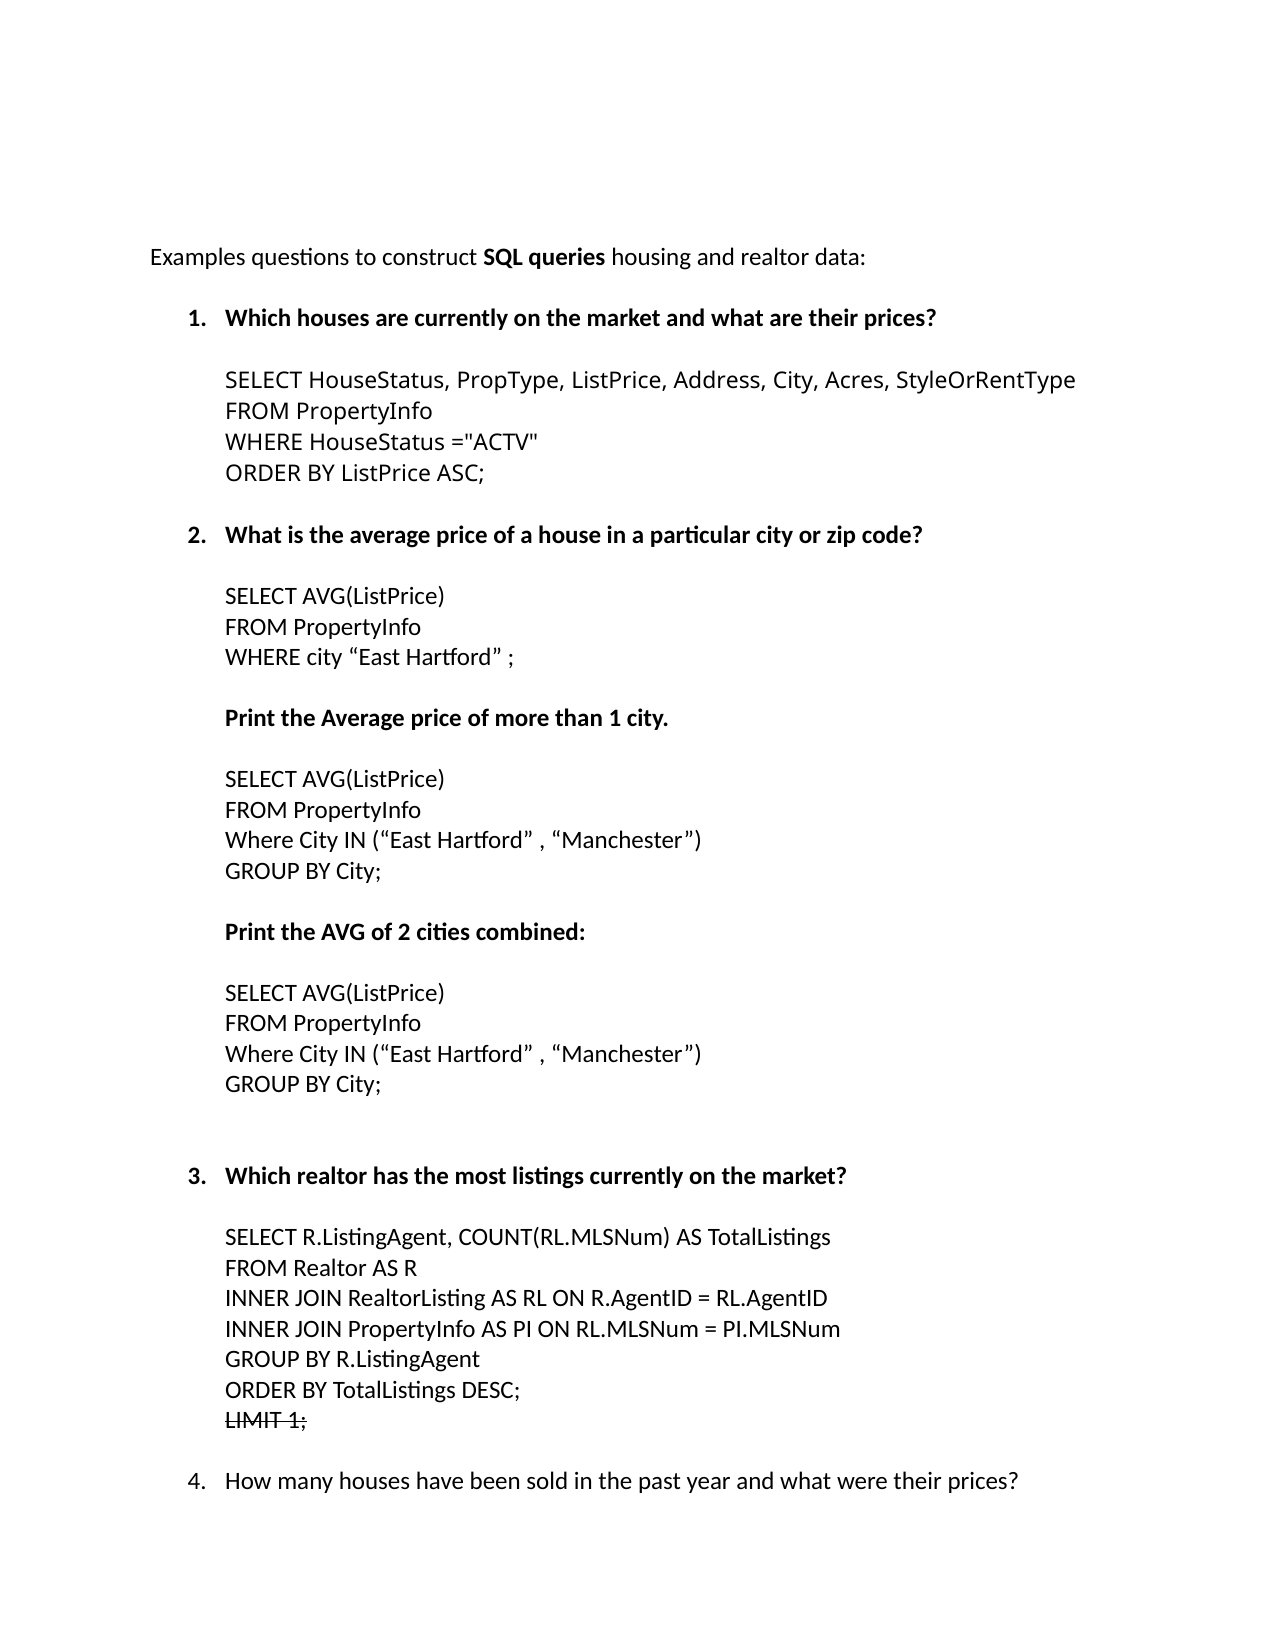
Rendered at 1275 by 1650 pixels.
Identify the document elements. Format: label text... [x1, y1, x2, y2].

list FROM PropertyInfo [225, 1007, 1125, 1038]
list FROM PropertyInfo [225, 794, 1125, 824]
text WHERE HouseStatus ="ACTV" [225, 426, 1125, 457]
list Where City IN (“East Hartford” , “Manchester”) [225, 1038, 1125, 1068]
text ORDER BY ListPrice ASC; [225, 457, 1125, 489]
text Examples questions to construct SQL queries housing and realtor data: [150, 242, 1125, 272]
list GROUP BY City; [225, 855, 1125, 885]
list Where City IN (“East Hartford” , “Manchester”) [225, 824, 1125, 855]
list FROM PropertyInfo [225, 611, 1125, 641]
text SELECT R.ListingAgent, COUNT(RL.MLSNum) AS TotalListings [225, 1221, 1125, 1252]
list WHERE city “East Hartford” ; [225, 641, 1125, 672]
text ORDER BY TotalListings DESC; [225, 1374, 1125, 1404]
list GROUP BY City; [225, 1068, 1125, 1099]
list Which realtor has the most listings currently on the market? [187, 1160, 1125, 1191]
list What is the average price of a house in a particular city or zip code? [187, 519, 1125, 550]
text SELECT HouseStatus, PropType, ListPrice, Address, City, Acres, StyleOrRentType [225, 364, 1125, 395]
text INNER JOIN PropertyInfo AS PI ON RL.MLSNum = PI.MLSNum [225, 1313, 1125, 1343]
text GROUP BY R.ListingAgent [225, 1343, 1125, 1374]
list Print the AVG of 2 cities combined: [225, 916, 1125, 946]
list SELECT AVG(ListPrice) [225, 977, 1125, 1007]
text LIMIT 1; [225, 1404, 1125, 1435]
text INNER JOIN RealtorListing AS RL ON R.AgentID = RL.AgentID [225, 1282, 1125, 1313]
list Which houses are currently on the market and what are their prices? [187, 303, 1125, 333]
list Print the Average price of more than 1 city. [225, 702, 1125, 733]
list SELECT AVG(ListPrice) [225, 580, 1125, 611]
text FROM PropertyInfo [225, 395, 1125, 426]
list SELECT AVG(ListPrice) [225, 763, 1125, 794]
text FROM Realtor AS R [225, 1252, 1125, 1282]
list How many houses have been sold in the past year and what were their prices? [187, 1465, 1125, 1496]
